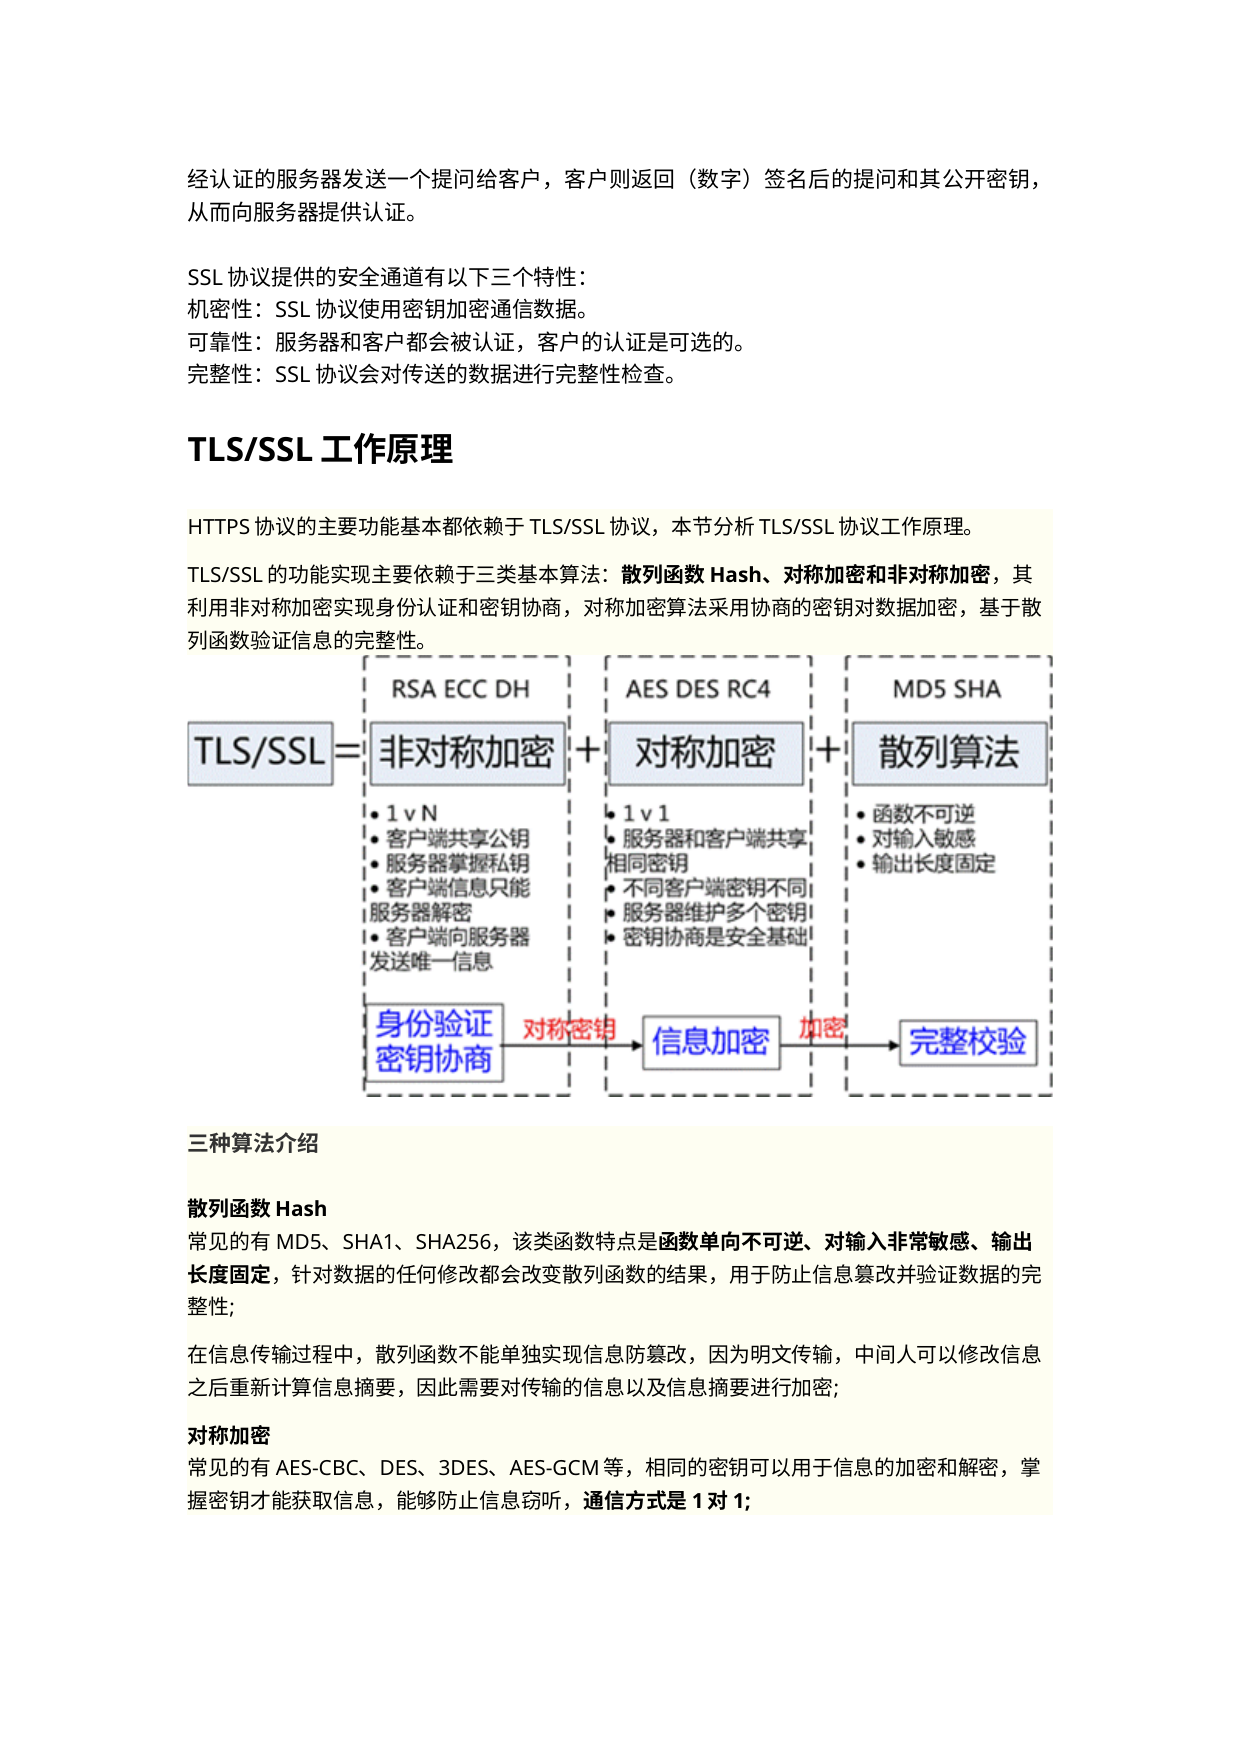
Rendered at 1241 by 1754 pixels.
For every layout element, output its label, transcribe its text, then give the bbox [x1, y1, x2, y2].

picture [187, 655, 1053, 1097]
text 可靠性：服务器和客户都会被认证，客户的认证是可选的。 [187, 324, 1053, 357]
text 在信息传输过程中，散列函数不能单独实现信息防篡改，因为明文传输，中间人可以修改信息之后重新计算信息摘要，因此需要对传输的信息以及信息摘要进行加密; [187, 1337, 1053, 1402]
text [187, 162, 1053, 227]
subtitle 三种算法介绍 [187, 1126, 1053, 1158]
text 散列函数Hash [187, 1192, 1053, 1224]
text HTTPS协议的主要功能基本都依赖于TLS/SSL协议，本节分析TLS/SSL协议工作原理。 [187, 509, 1053, 542]
text 常见的有 MD5、SHA1、SHA256，该类函数特点是函数单向不可逆、对输入非常敏感、输出长度固定，针对数据的任何修改都会改变散列函数的结果，用于防止信息篡改并验证数据的完整性; [187, 1224, 1053, 1322]
text 机密性：SSL协议使用密钥加密通信数据。 [187, 292, 1053, 324]
text 常见的有 AES-CBC、DES、3DES、AES-GCM等，相同的密钥可以用于信息的加密和解密，掌握密钥才能获取信息，能够防止信息窃听，通信方式是1对1; [187, 1450, 1053, 1515]
text SSL协议提供的安全通道有以下三个特性： [187, 259, 1053, 292]
text 对称加密 [187, 1418, 1053, 1450]
subtitle TLS/SSL工作原理 [187, 414, 1053, 479]
text 完整性：SSL协议会对传送的数据进行完整性检查。 [187, 357, 1053, 389]
text TLS/SSL的功能实现主要依赖于三类基本算法：散列函数 Hash、对称加密和非对称加密，其利用非对称加密实现身份认证和密钥协商，对称加密算法采用协商的密钥对数据加密，基于散列函数验证信息的完整性。 [187, 558, 1053, 655]
